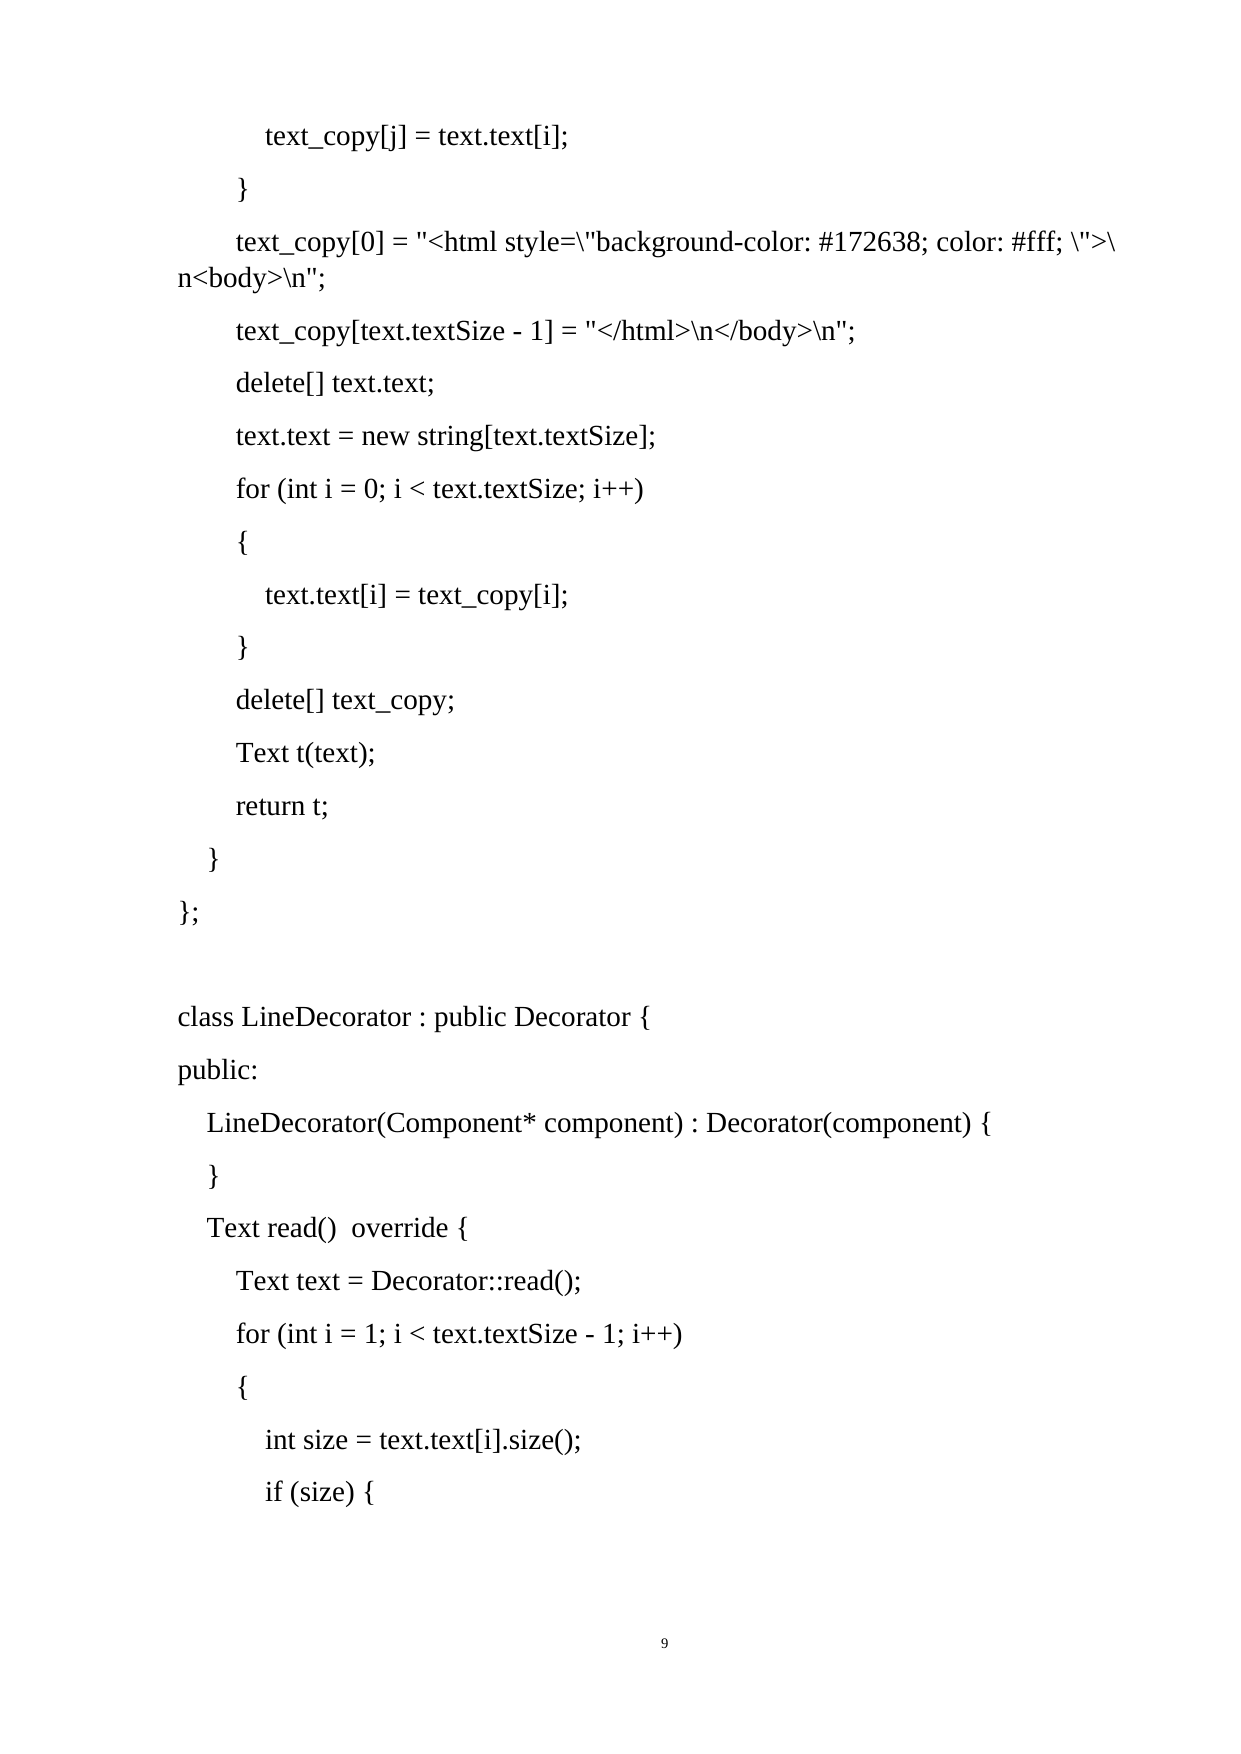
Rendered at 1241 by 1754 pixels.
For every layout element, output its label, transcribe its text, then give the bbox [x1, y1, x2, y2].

text for (int i = 0; i < text.textSize; i++) [177, 471, 1152, 505]
text { [177, 1369, 1152, 1402]
text if (size) { [177, 1474, 1152, 1508]
text text.text = new string[text.textSize]; [177, 418, 1152, 452]
text public: [177, 1052, 1152, 1086]
text return t; [177, 788, 1152, 822]
text } [177, 629, 1152, 663]
text Text t(text); [177, 735, 1152, 769]
text LineDecorator(Component* component) : Decorator(component) { [177, 1105, 1152, 1138]
text } [177, 841, 1152, 874]
text delete[] text.text; [177, 366, 1152, 399]
text Text read() override { [177, 1211, 1152, 1244]
text { [177, 524, 1152, 557]
text Text text = Decorator::read(); [177, 1263, 1152, 1297]
text class LineDecorator : public Decorator { [177, 999, 1152, 1033]
text } [177, 171, 1152, 204]
text }; [177, 894, 1152, 927]
text } [177, 1158, 1152, 1191]
text text_copy[j] = text.text[i]; [177, 118, 1152, 152]
text delete[] text_copy; [177, 682, 1152, 716]
text text_copy[text.textSize - 1] = "</html>\n</body>\n"; [177, 313, 1152, 346]
text text.text[i] = text_copy[i]; [177, 577, 1152, 610]
text for (int i = 1; i < text.textSize - 1; i++) [177, 1316, 1152, 1350]
text int size = text.text[i].size(); [177, 1422, 1152, 1455]
text text_copy[0] = "<html style=\"background-color: #172638; color: #fff; \">\n<body>\n"; [177, 224, 1152, 293]
